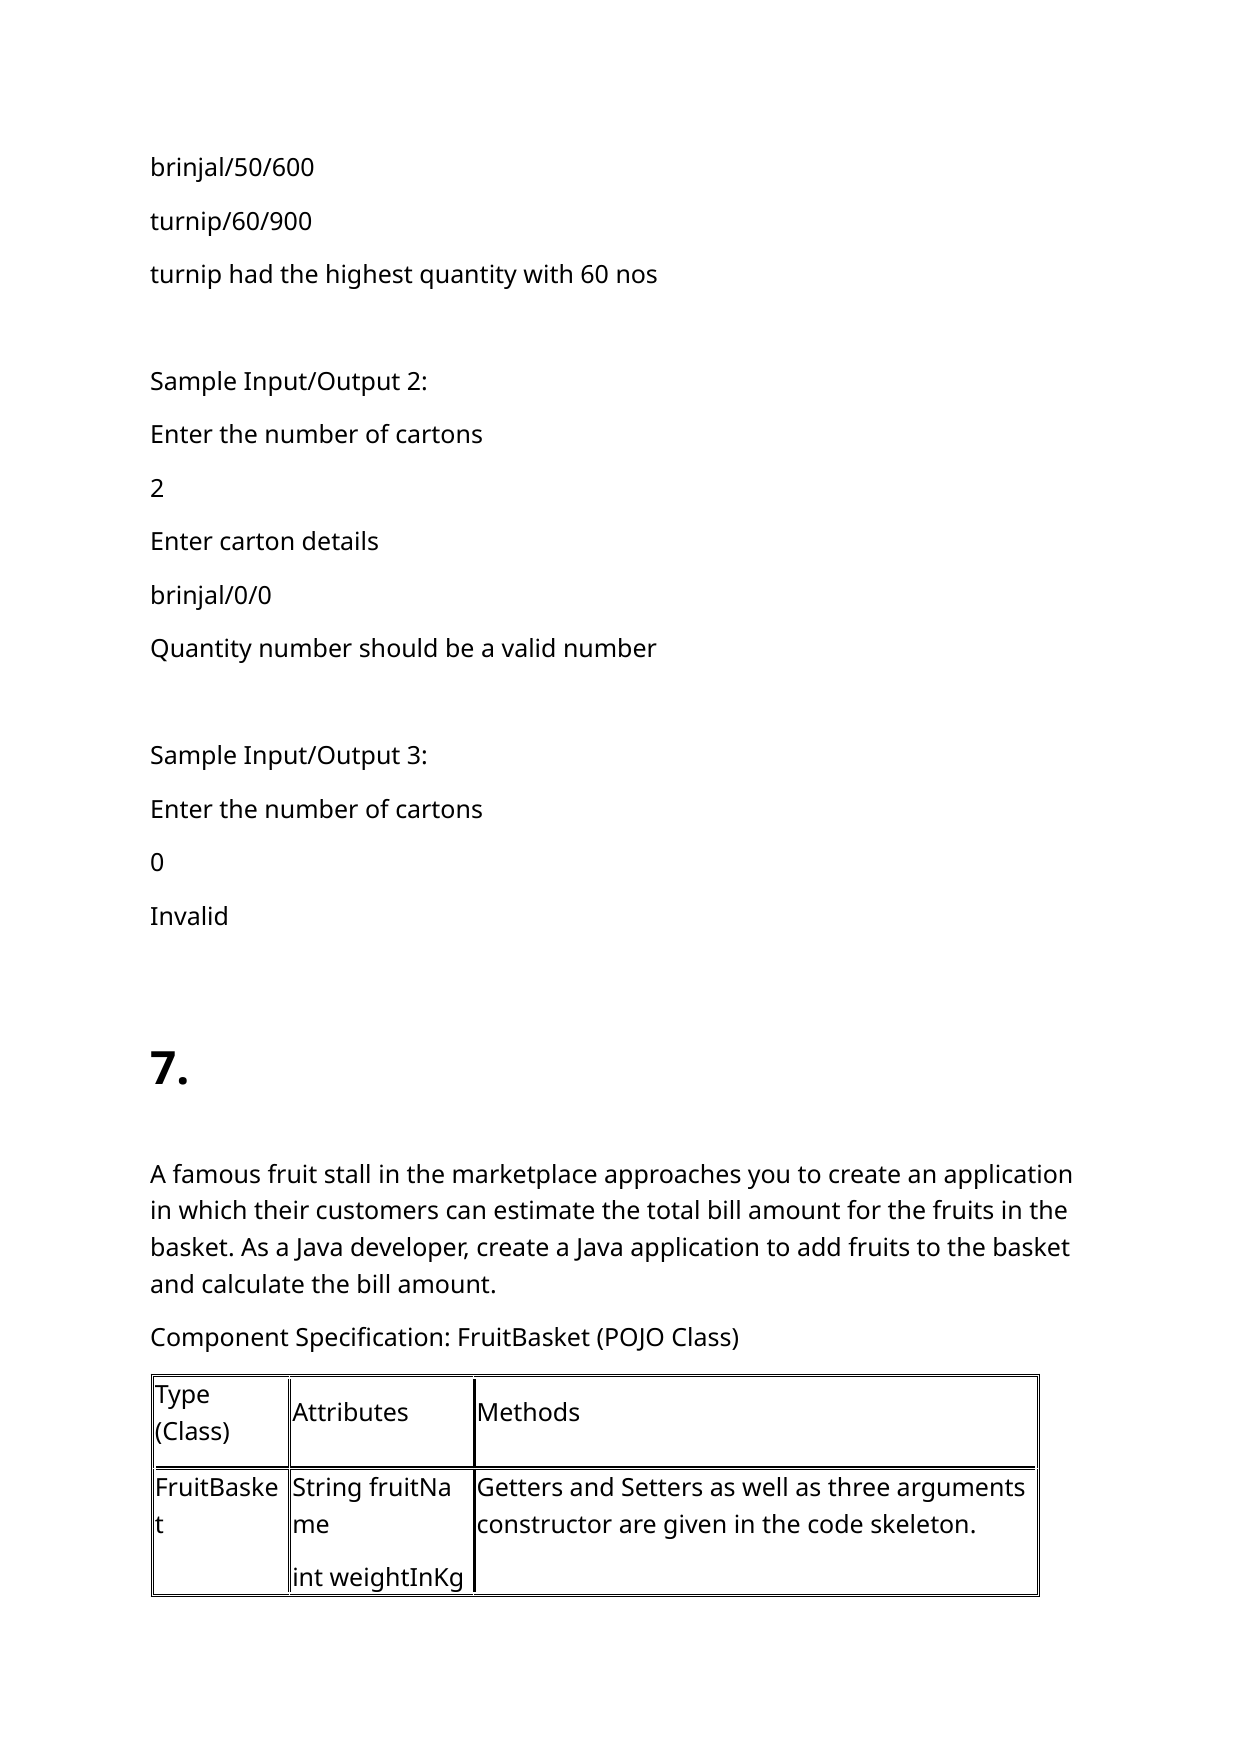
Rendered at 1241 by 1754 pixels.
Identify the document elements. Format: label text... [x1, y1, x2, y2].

text brinjal/50/600 [150, 150, 1090, 184]
text turnip/60/900 [150, 203, 1090, 237]
table_header Methods [474, 1377, 1037, 1466]
table_header Attributes [290, 1375, 474, 1466]
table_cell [290, 1470, 474, 1594]
text Enter the number of cartons [150, 417, 1090, 451]
text Enter carton details [150, 524, 1090, 558]
text 2 [150, 471, 1090, 505]
table_header Type (Class) [154, 1377, 290, 1466]
text A famous fruit stall in the marketplace approaches you to create an application in which their customers can estimate the total bill amount for the fruits in the basket. As a Java developer, create a Java application to add fruits to the basket and calculate the bill amount. [150, 1119, 1090, 1301]
text turnip had the highest quantity with 60 nos [150, 257, 1090, 291]
text brinjal/0/0 [150, 577, 1090, 612]
text 0 [150, 845, 1090, 879]
text 7. [150, 1036, 1090, 1098]
text Sample Input/Output 3: [150, 738, 1090, 772]
text Invalid [150, 898, 1090, 932]
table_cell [474, 1466, 1037, 1594]
text Sample Input/Output 2: [150, 364, 1090, 398]
text Enter the number of cartons [150, 791, 1090, 825]
table_cell FruitBasket [154, 1466, 290, 1594]
text Quantity number should be a valid number [150, 631, 1090, 665]
text Component Specification: FruitBasket (POJO Class) [150, 1320, 1090, 1354]
